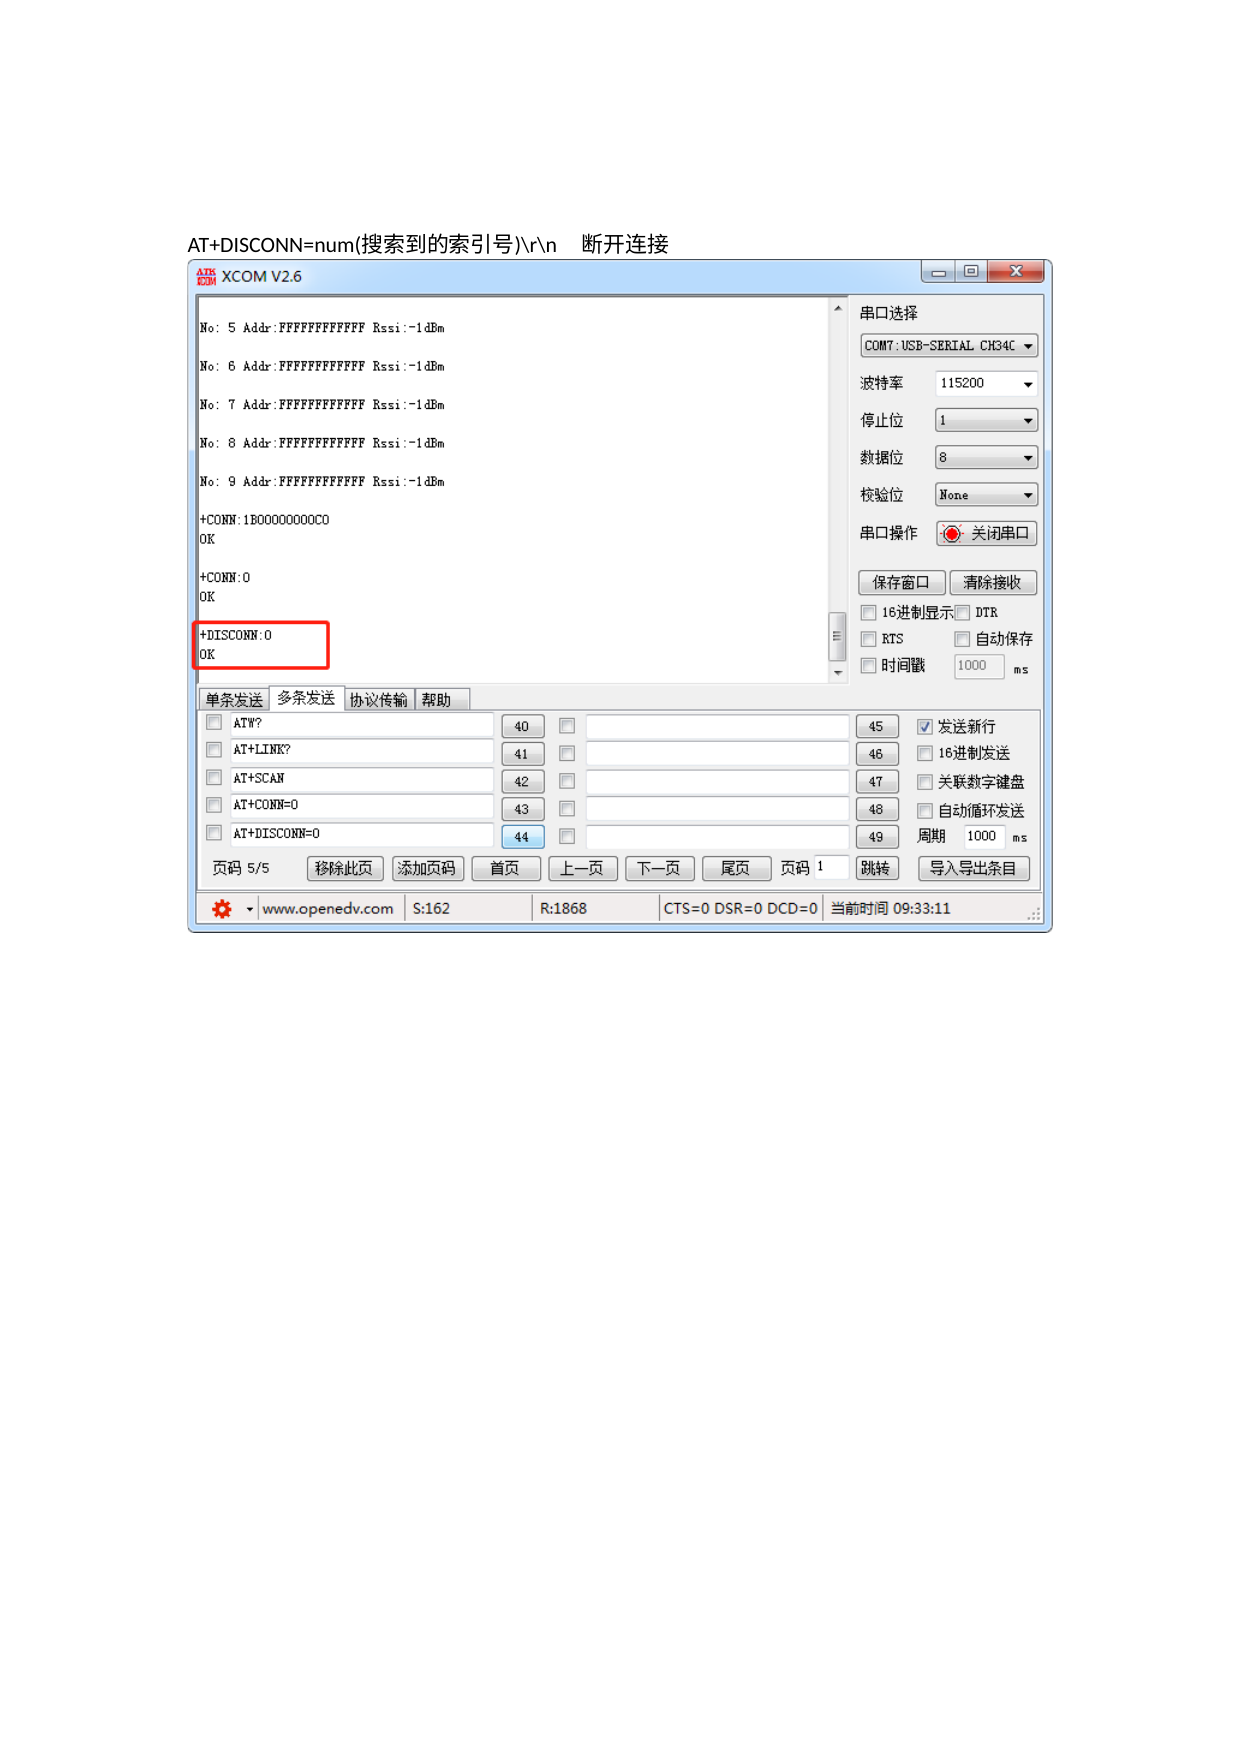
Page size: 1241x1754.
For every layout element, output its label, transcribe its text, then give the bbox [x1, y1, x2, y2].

picture [187, 259, 1053, 933]
text AT+DISCONN=num(搜索到的索引号)\r\n 断开连接 [187, 227, 1053, 259]
